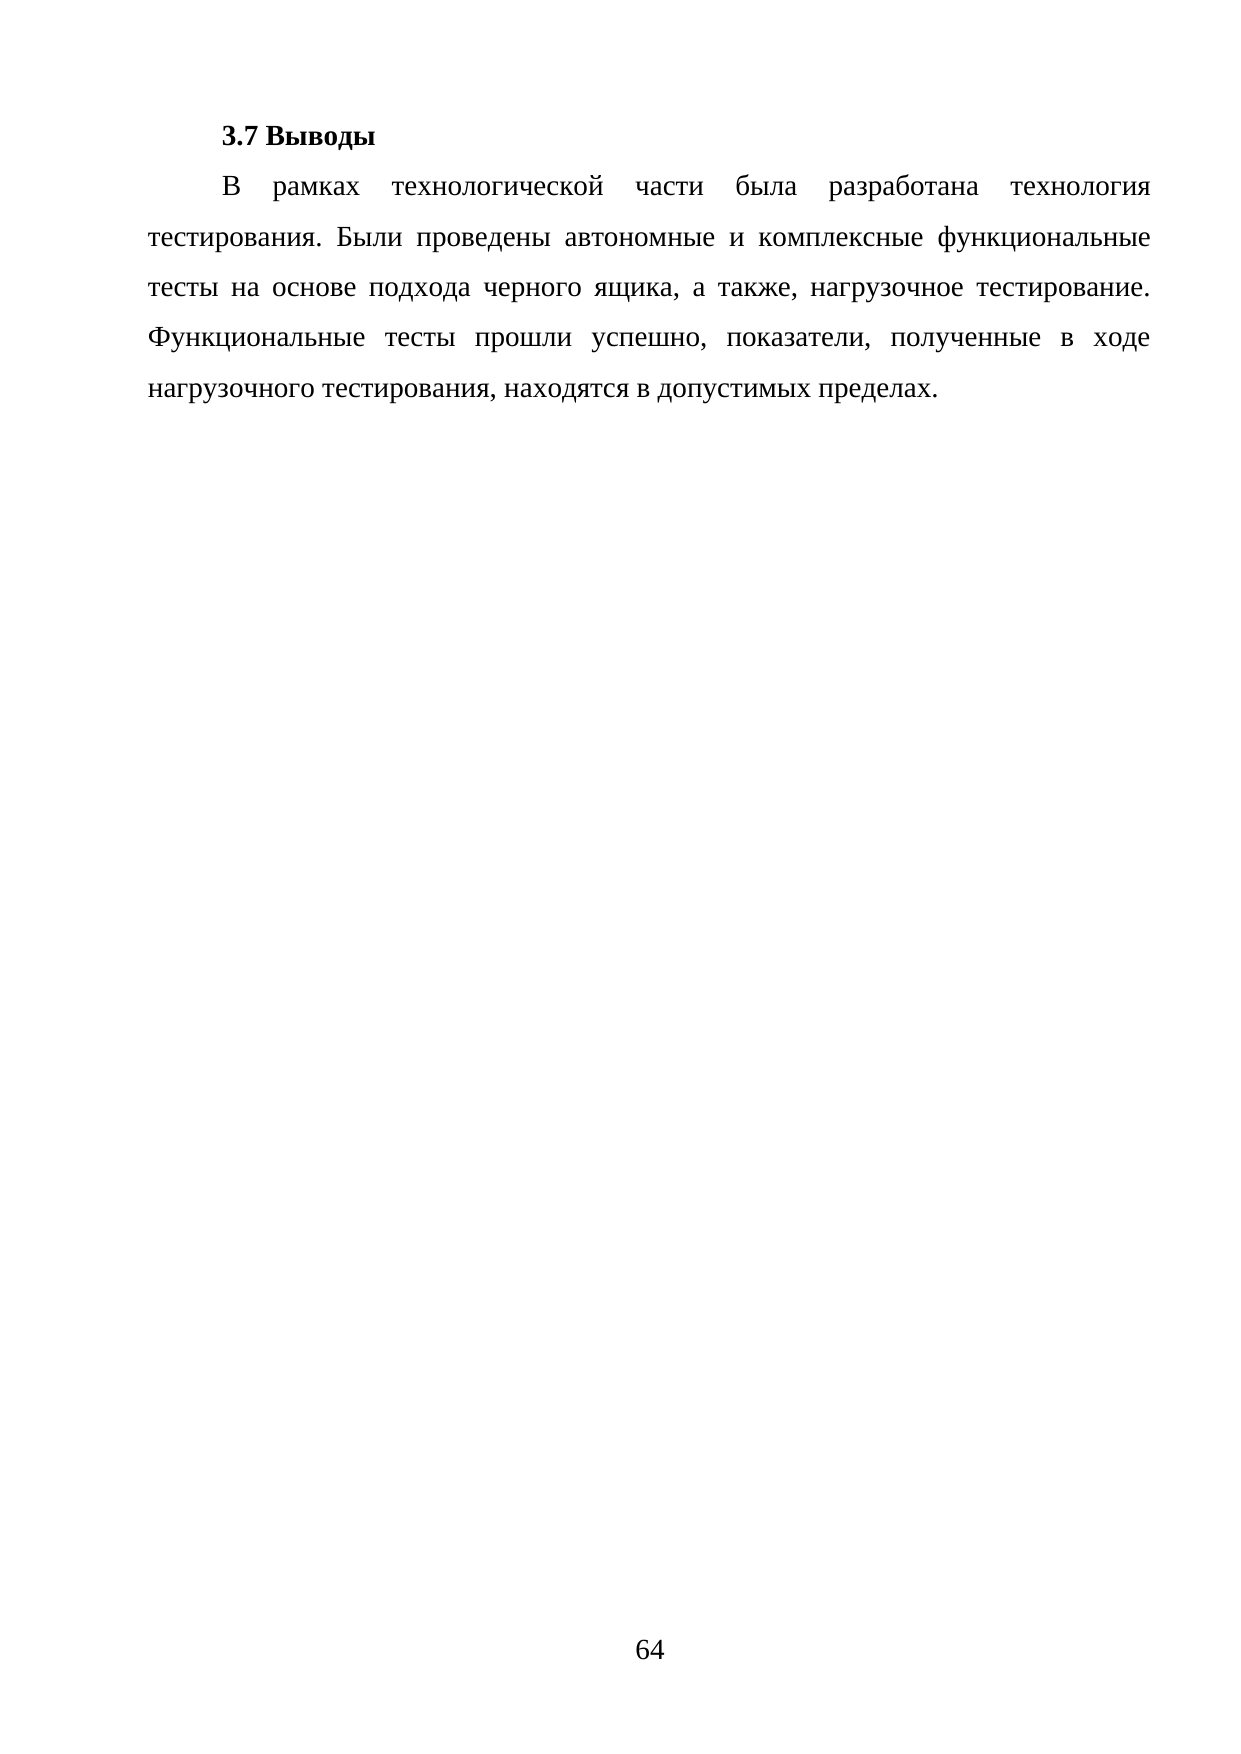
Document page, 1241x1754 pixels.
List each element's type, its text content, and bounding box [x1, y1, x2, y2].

subtitle 3.7 Выводы [148, 118, 1152, 152]
text В рамках технологической части была разработана технология тестирования. Были проведены автономные и комплексные функциональные тесты на основе подхода черного ящика, а также, нагрузочное тестирование. Функциональные тесты прошли успешно, показатели, полученные в ходе нагрузочного тестирования, находятся в допустимых пределах. [148, 168, 1152, 403]
